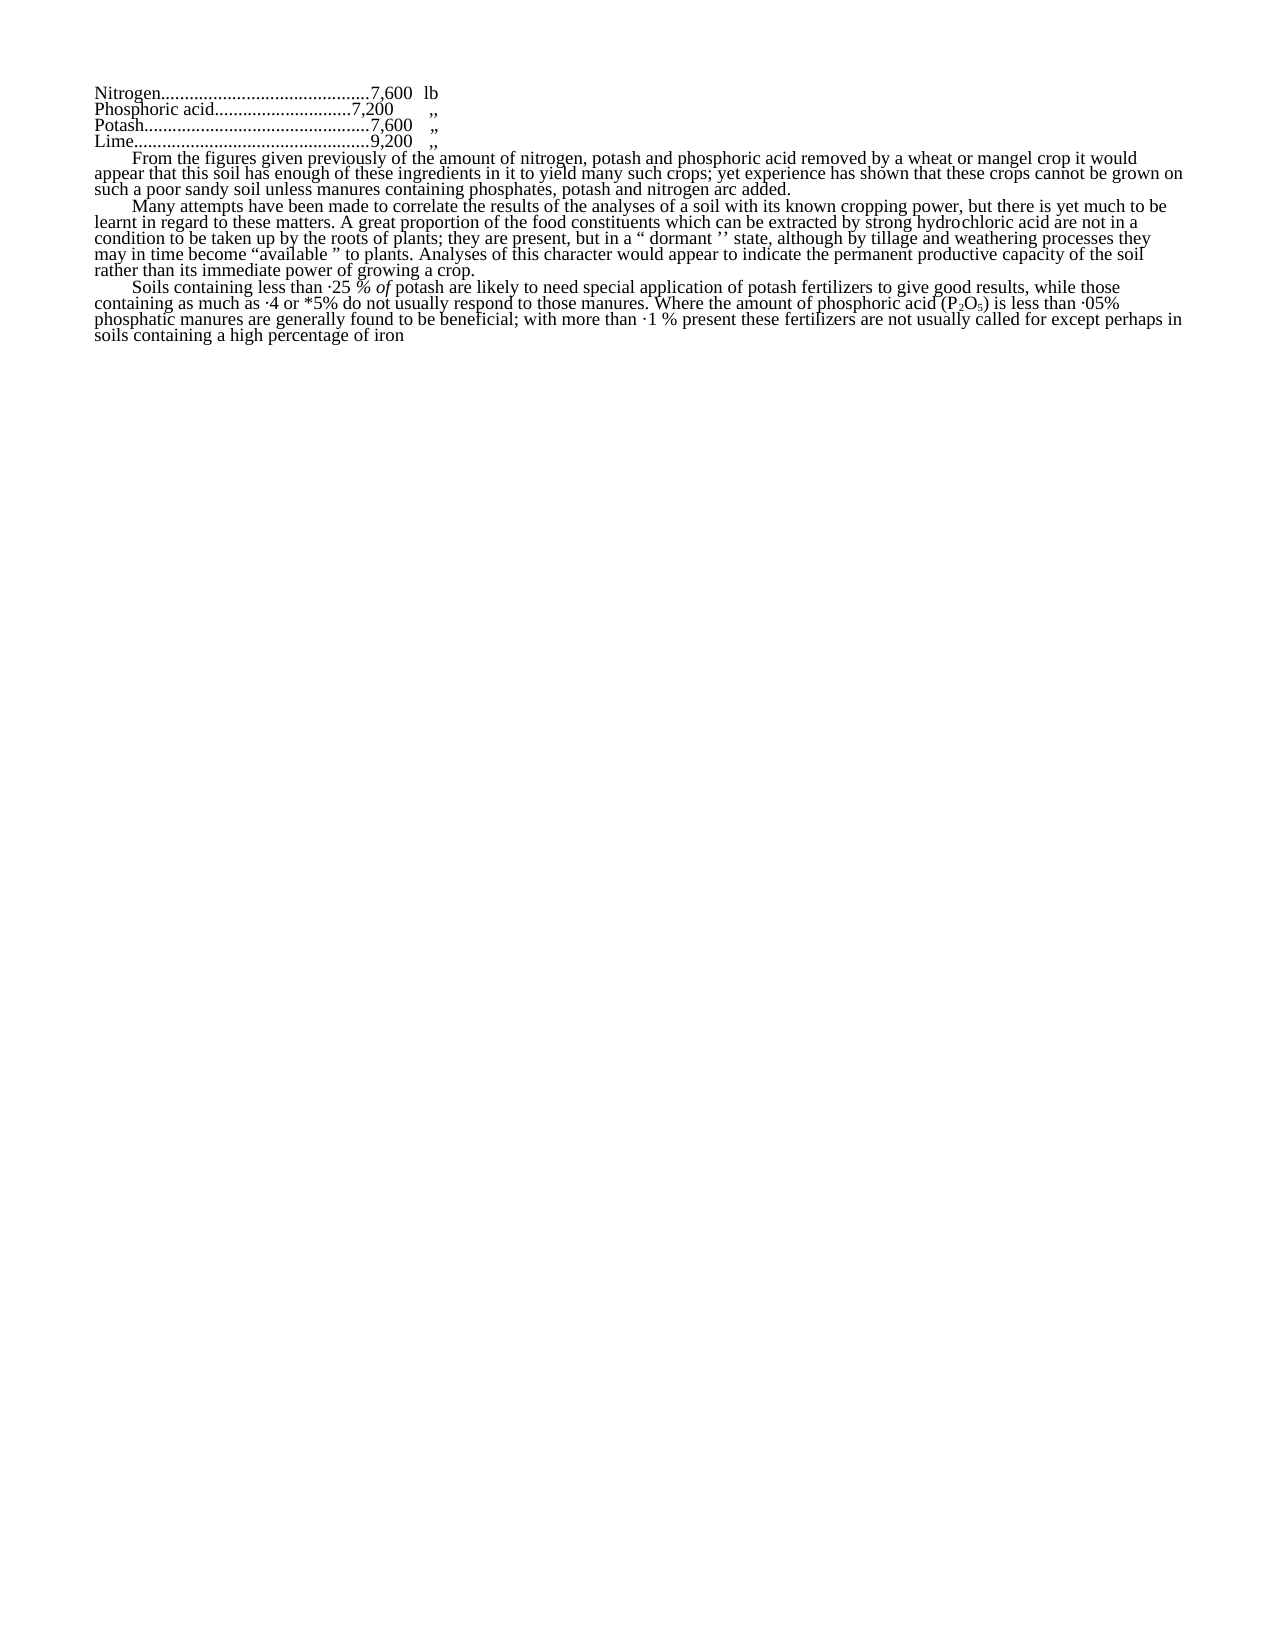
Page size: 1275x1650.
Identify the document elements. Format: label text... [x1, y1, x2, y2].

text Phosphoric acid 7,200 ,, [94, 103, 1185, 119]
text Potash 7,600 „ [94, 119, 1185, 135]
text Lime 9,200 ,, [94, 135, 1185, 151]
text From the figures given previously of the amount of nitrogen, potash and phosphoric acid removed by a wheat or mangel crop it would appear that this soil has enough of these ingredients in it to yield many such crops; yet experience has shown that these crops cannot be grown on such a poor sandy soil unless manures containing phosphates, potash and nitrogen arc added. [94, 151, 1185, 200]
text Nitrogen 7,600 lb [94, 87, 1185, 103]
text Soils containing less than ∙25 % of potash are likely to need special application of potash fertilizers to give good results, while those containing as much as ∙4 or *5% do not usually respond to those manures. Where the amount of phosphoric acid (P2O5) is less than ∙05% phosphatic manures are generally found to be beneficial; with more than ·1 % present these fertilizers are not usually called for except perhaps in soils containing a high percentage of iron [94, 281, 1185, 346]
text Many attempts have been made to correlate the results of the analyses of a soil with its known cropping power, but there is yet much to be learnt in regard to these matters. A great proportion of the food constituents which can be extracted by strong hydrochloric acid are not in a condition to be taken up by the roots of plants; they are present, but in a “ dormant ’’ state, although by tillage and weathering processes they may in time become “available ” to plants. Analyses of this character would appear to indicate the permanent productive capacity of the soil rather than its immediate power of growing a crop. [94, 200, 1185, 281]
